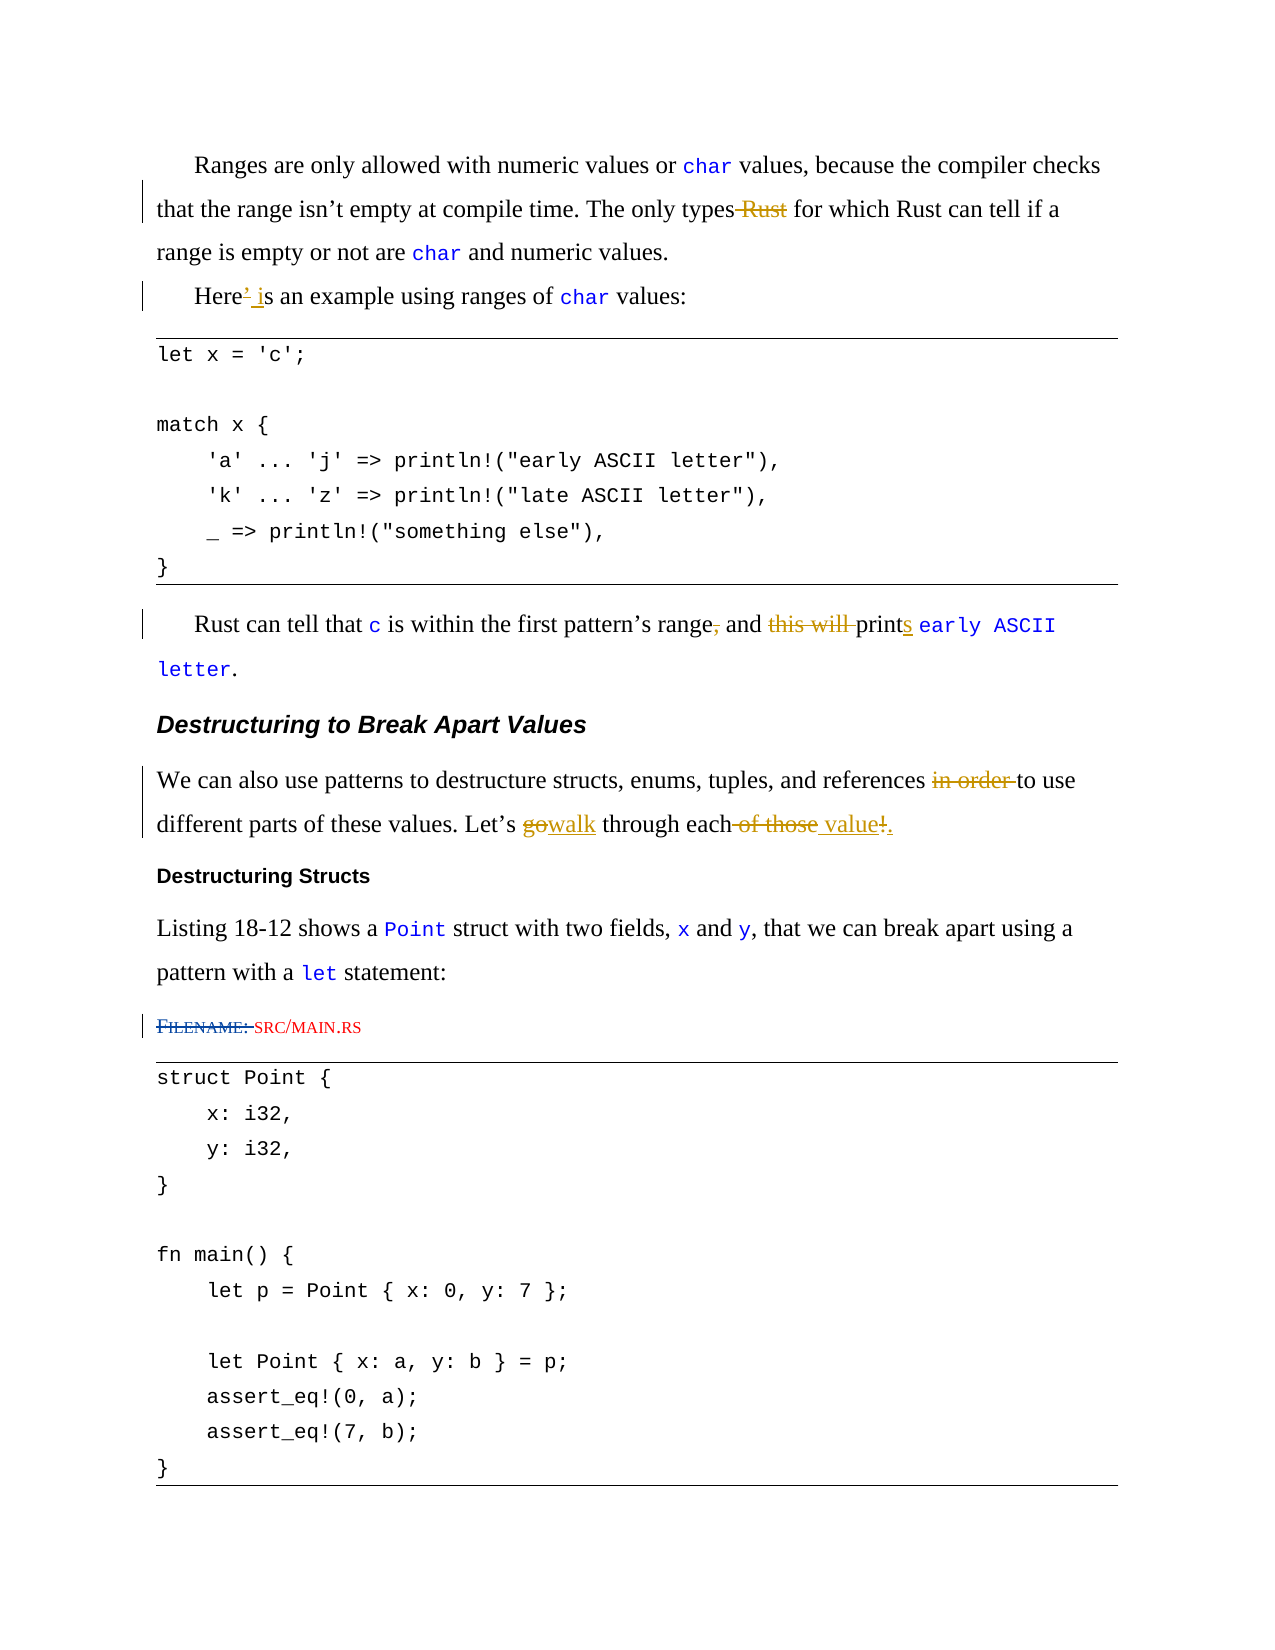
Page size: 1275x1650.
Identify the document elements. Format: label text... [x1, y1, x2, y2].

text } [156, 1457, 1118, 1485]
text Rust can tell that c is within the first pattern’s range and print early ASCII letter. [156, 609, 1118, 683]
text assert_eq!(0, a); [156, 1386, 1118, 1410]
text y: i32, [156, 1138, 1118, 1162]
text let p = Point { x: 0, y: 7 }; [156, 1280, 1118, 1303]
text Heres an example using ranges of char values: [156, 281, 1118, 311]
text _ => println!("something else"), [156, 521, 1118, 544]
text struct Point { [156, 1063, 1118, 1091]
text src/main.rs [156, 1014, 1118, 1038]
text Ranges are only allowed with numeric values or char values, because the compiler checks that the range isn’t empty at compile time. The only types for which Rust can tell if a range is empty or not are char and numeric values. [156, 150, 1118, 267]
text Listing 18-12 shows a Point struct with two fields, x and y, that we can break apart using a pattern with a let statement: [156, 913, 1118, 986]
text assert_eq!(7, b); [156, 1422, 1118, 1445]
text We can also use patterns to destructure structs, enums, tuples, and references to use different parts of these values. Let’s through each [156, 766, 1118, 837]
text let x = 'c'; [156, 339, 1118, 367]
text 'k' ... 'z' => println!("late ASCII letter"), [156, 485, 1118, 509]
text } [156, 556, 1118, 584]
text Destructuring Structs [156, 864, 1118, 888]
text Destructuring to Break Apart Values [156, 710, 1118, 739]
text let Point { x: a, y: b } = p; [156, 1351, 1118, 1374]
text x: i32, [156, 1103, 1118, 1126]
text fn main() { [156, 1244, 1118, 1268]
text match x { [156, 414, 1118, 438]
text } [156, 1174, 1118, 1197]
text 'a' ... 'j' => println!("early ASCII letter"), [156, 450, 1118, 473]
